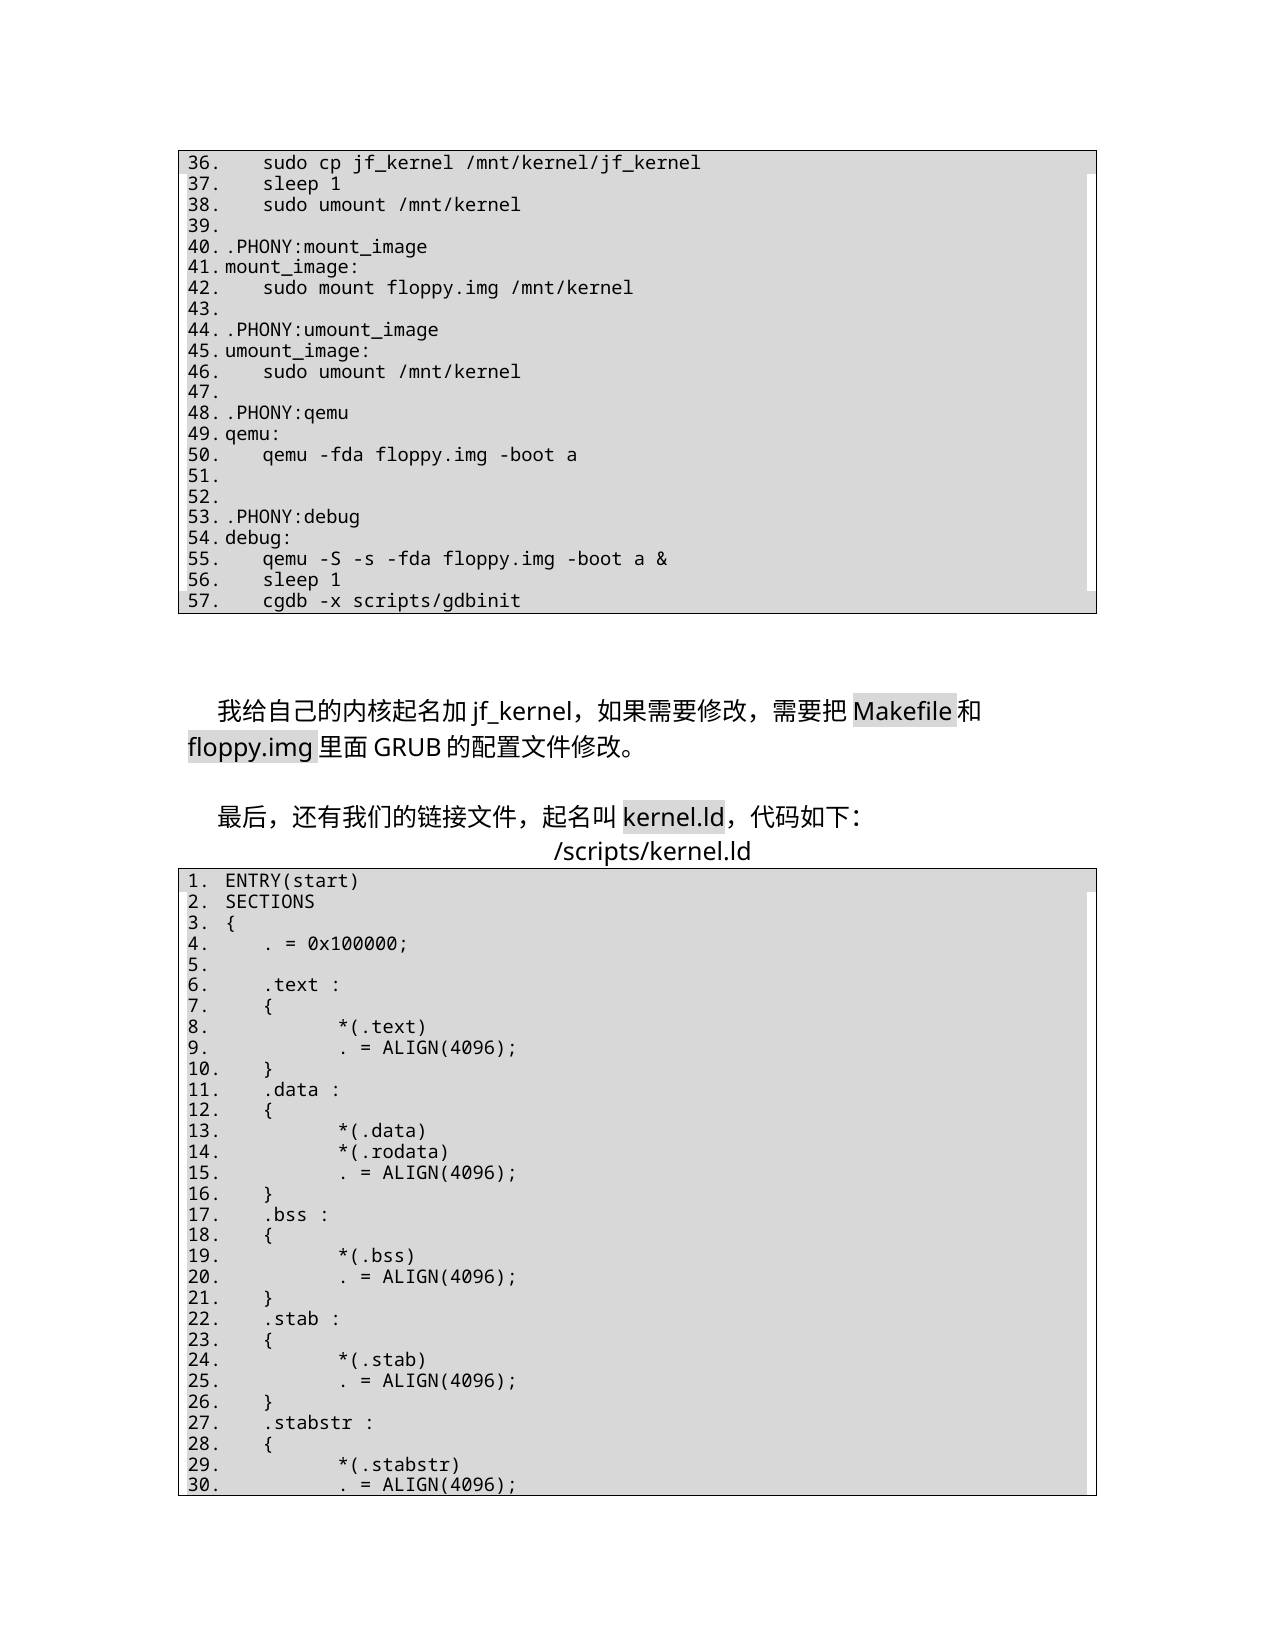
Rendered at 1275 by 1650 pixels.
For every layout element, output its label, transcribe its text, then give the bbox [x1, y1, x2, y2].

text 我给自己的内核起名加jf_kernel，如果需要修改，需要把Makefile和floppy.img里面GRUB的配置文件修改。 [187, 691, 1087, 763]
text } [187, 1288, 1087, 1308]
text . = ALIGN(4096); [187, 1038, 1087, 1058]
text .PHONY:mount_image [187, 236, 1087, 257]
text qemu -S -s -fda floppy.img -boot a & [187, 549, 1087, 570]
text { [187, 1100, 1087, 1121]
text . = ALIGN(4096); [187, 1163, 1087, 1183]
text *(.stabstr) [187, 1454, 1087, 1475]
text sudo umount /mnt/kernel [187, 195, 1087, 216]
text . = 0x100000; [187, 933, 1087, 954]
text { [187, 996, 1087, 1017]
text .stabstr : [187, 1413, 1087, 1433]
text .stab : [187, 1308, 1087, 1329]
text .PHONY:qemu [187, 403, 1087, 424]
text sudo cp jf_kernel /mnt/kernel/jf_kernel [179, 151, 1096, 174]
text 最后，还有我们的链接文件，起名叫kernel.ld，代码如下： [187, 798, 1087, 834]
text .PHONY:debug [187, 507, 1087, 528]
text { [187, 1433, 1087, 1454]
text sudo mount floppy.img /mnt/kernel [187, 278, 1087, 299]
text sleep 1 [187, 174, 1087, 195]
text qemu -fda floppy.img -boot a [187, 445, 1087, 466]
text } [187, 1392, 1087, 1413]
text .bss : [187, 1204, 1087, 1225]
text *(.bss) [187, 1246, 1087, 1267]
text { [187, 1329, 1087, 1350]
text } [187, 1058, 1087, 1079]
text *(.text) [187, 1017, 1087, 1038]
text umount_image: [187, 341, 1087, 361]
text .text : [187, 975, 1087, 996]
text sleep 1 [187, 570, 1087, 587]
text /scripts/kernel.ld [187, 834, 1087, 868]
text . = ALIGN(4096); [187, 1371, 1087, 1392]
text *(.rodata) [187, 1142, 1087, 1163]
list ENTRY(start) [179, 869, 1096, 892]
text sudo umount /mnt/kernel [187, 361, 1087, 382]
text *(.data) [187, 1121, 1087, 1142]
text *(.stab) [187, 1350, 1087, 1371]
text } [187, 1183, 1087, 1204]
text { [187, 1225, 1087, 1246]
text qemu: [187, 424, 1087, 445]
text .PHONY:umount_image [187, 320, 1087, 341]
text mount_image: [187, 257, 1087, 278]
text .data : [187, 1079, 1087, 1100]
text debug: [187, 528, 1087, 549]
text . = ALIGN(4096); [187, 1267, 1087, 1288]
text . = ALIGN(4096); [187, 1475, 1087, 1495]
text SECTIONS [187, 892, 1087, 913]
text { [187, 913, 1087, 933]
text cgdb -x scripts/gdbinit [179, 587, 1096, 613]
